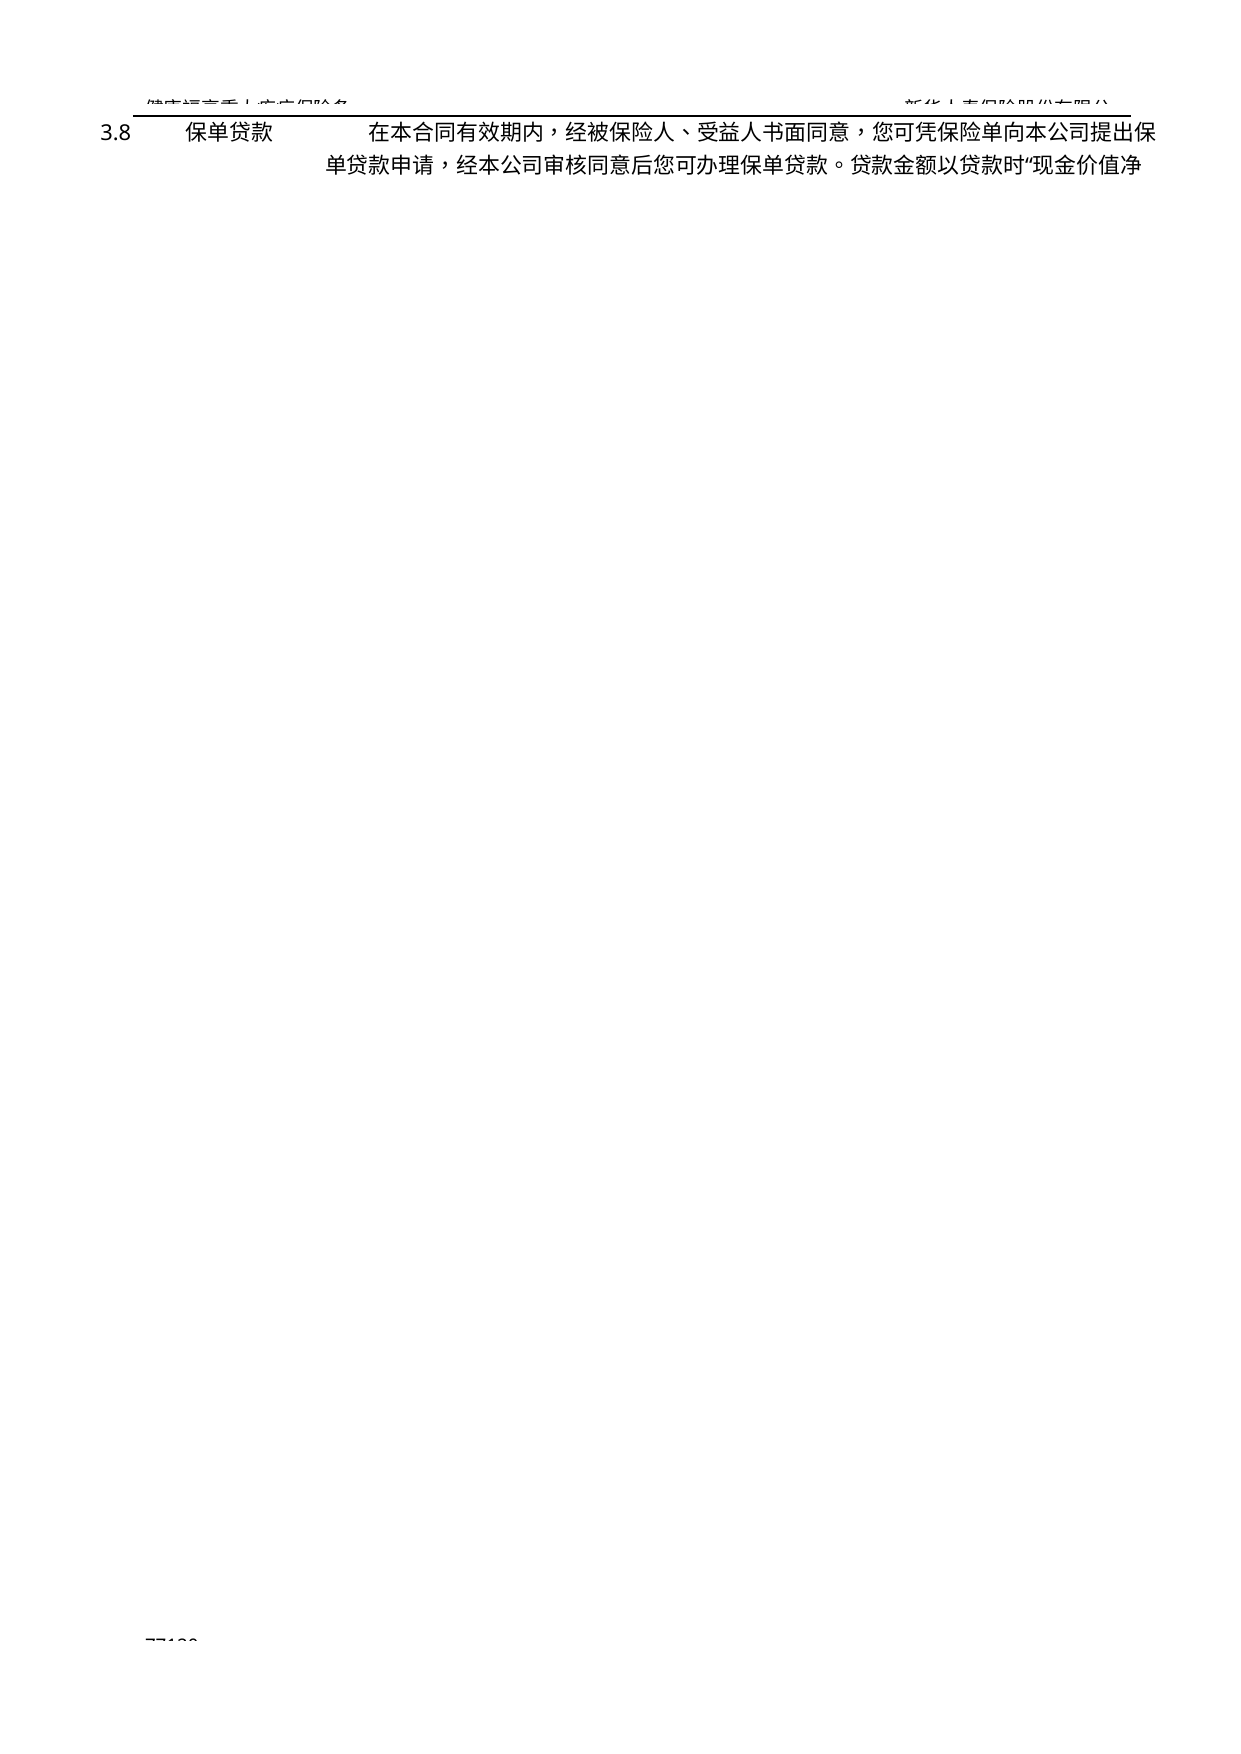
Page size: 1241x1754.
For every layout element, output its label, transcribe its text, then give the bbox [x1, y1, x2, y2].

list 保单贷款 在本合同有效期内，经被保险人、受益人书面同意，您可凭保险单向本公司提出保 单贷款申请，经本公司审核同意后您可办理保单贷款。贷款金额以贷款时“现金价值净 [100, 117, 1157, 180]
